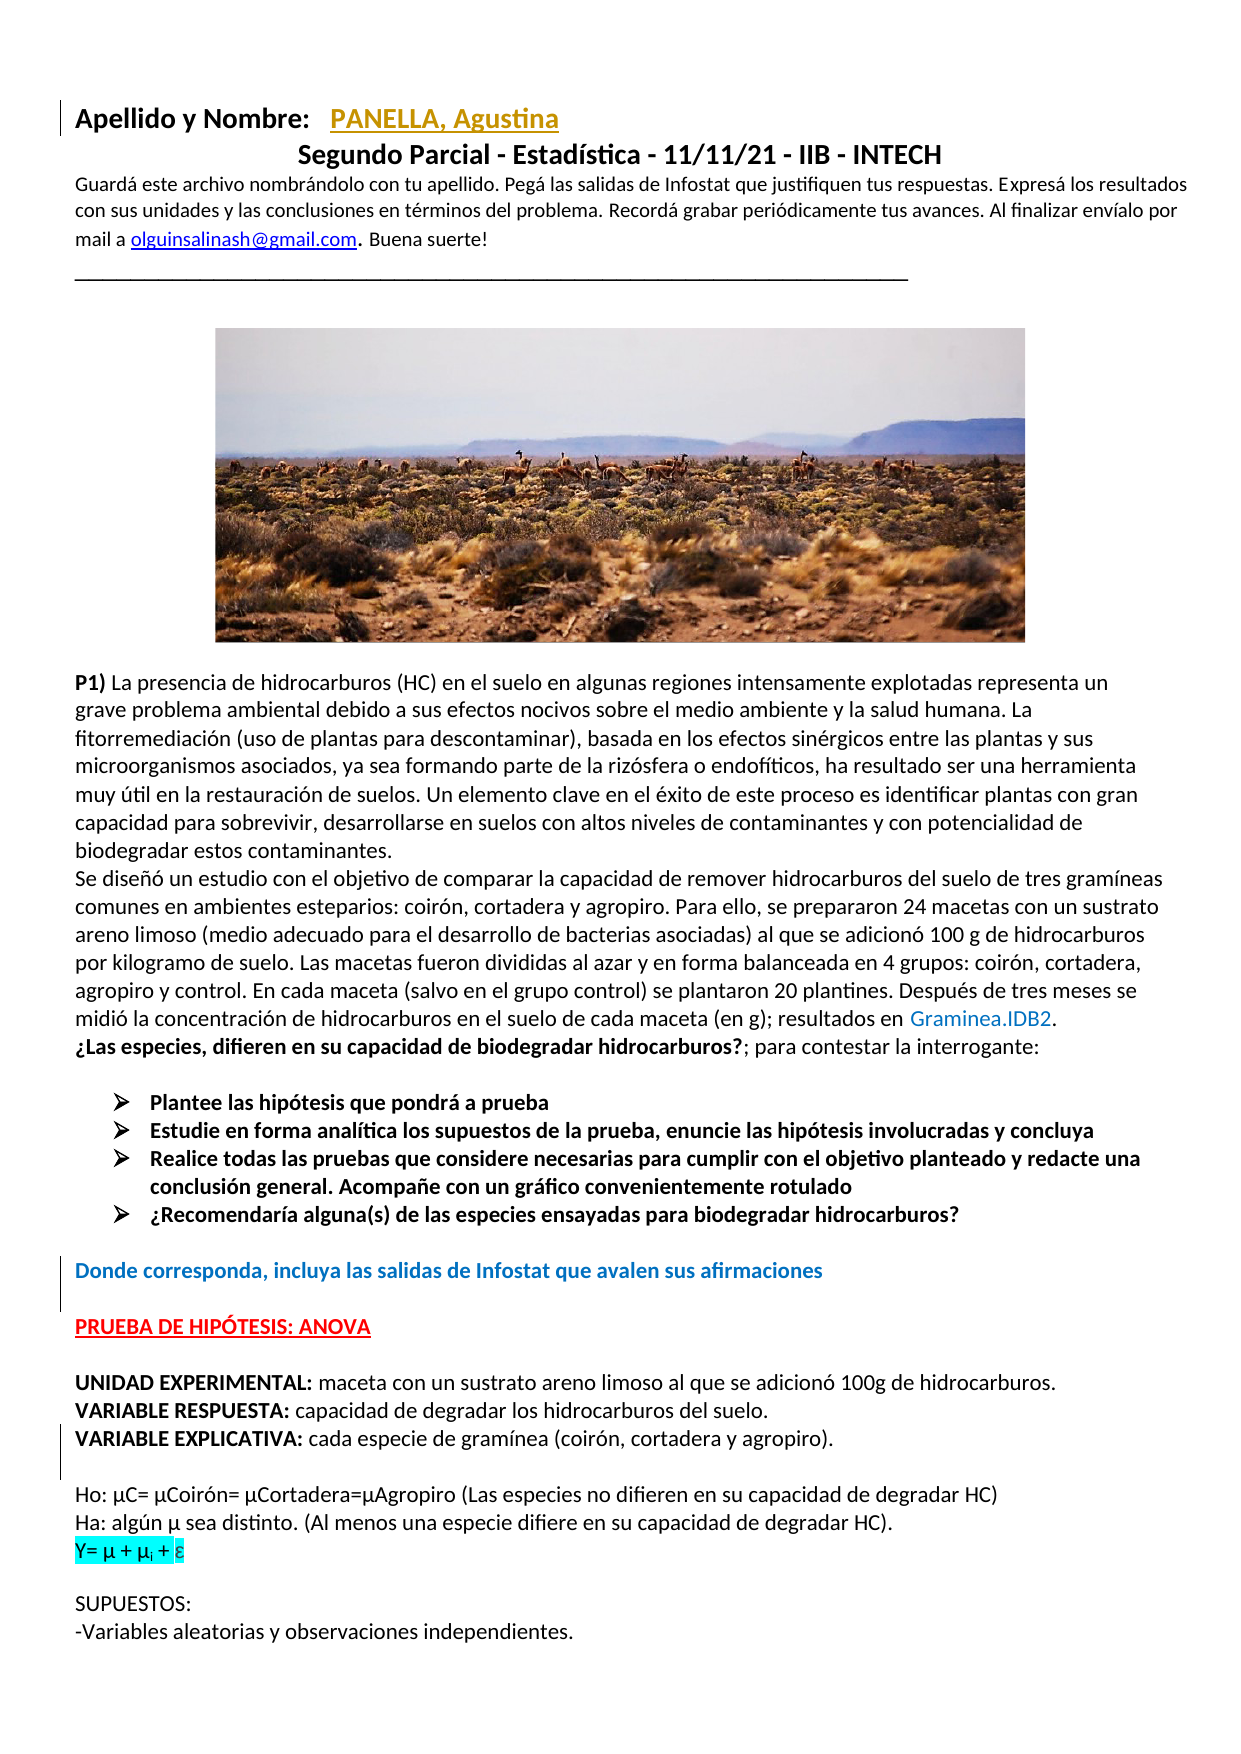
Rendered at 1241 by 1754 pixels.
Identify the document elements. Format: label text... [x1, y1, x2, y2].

text VARIABLE EXPLICATIVA: cada especie de gramínea (coirón, cortadera y agropiro). [75, 1424, 1165, 1452]
text Se diseñó un estudio con el objetivo de comparar la capacidad de remover hidrocarburos del suelo de tres gramíneas comunes en ambientes esteparios: coirón, cortadera y agropiro. Para ello, se prepararon 24 macetas con un sustrato areno limoso (medio adecuado para el desarrollo de bacterias asociadas) al que se adicionó 100 g de hidrocarburos por kilogramo de suelo. Las macetas fueron divididas al azar y en forma balanceada en 4 grupos: coirón, cortadera, agropiro y control. En cada maceta (salvo en el grupo control) se plantaron 20 plantines. Después de tres meses se midió la concentración de hidrocarburos en el suelo de cada maceta (en g); resultados en Graminea.IDB2. [75, 864, 1165, 1032]
text VARIABLE RESPUESTA: capacidad de degradar los hidrocarburos del suelo. [75, 1396, 1165, 1424]
list Estudie en forma analítica los supuestos de la prueba, enuncie las hipótesis involucradas y concluya [112, 1116, 1165, 1144]
text Donde corresponda, incluya las salidas de Infostat que avalen sus afirmaciones [75, 1256, 1165, 1284]
text -Variables aleatorias y observaciones independientes. [75, 1617, 1165, 1646]
text P1) La presencia de hidrocarburos (HC) en el suelo en algunas regiones intensamente explotadas representa un grave problema ambiental debido a sus efectos nocivos sobre el medio ambiente y la salud humana. La fitorremediación (uso de plantas para descontaminar), basada en los efectos sinérgicos entre las plantas y sus microorganismos asociados, ya sea formando parte de la rizósfera o endofíticos, ha resultado ser una herramienta muy útil en la restauración de suelos. Un elemento clave en el éxito de este proceso es identificar plantas con gran capacidad para sobrevivir, desarrollarse en suelos con altos niveles de contaminantes y con potencialidad de biodegradar estos contaminantes. [75, 668, 1165, 864]
text UNIDAD EXPERIMENTAL: maceta con un sustrato areno limoso al que se adicionó 100g de hidrocarburos. [75, 1368, 1165, 1396]
text ____________________________________________________________ [75, 253, 1165, 282]
text Guardá este archivo nombrándolo con tu apellido. Pegá las salidas de Infostat que justifiquen tus respuestas. Expresá los resultados con sus unidades y las conclusiones en términos del problema. Recordá grabar periódicamente tus avances. Al finalizar envíalo por mail a olguinsalinash@gmail.com. Buena suerte! [75, 172, 1219, 253]
text Y= µ + µi + ε [174, 1536, 1165, 1564]
text Ho: µC= µCoirón= µCortadera=µAgropiro (Las especies no difieren en su capacidad de degradar HC) [75, 1480, 1165, 1508]
text ¿Las especies, difieren en su capacidad de biodegradar hidrocarburos?; para contestar la interrogante: [75, 1032, 1165, 1060]
list ¿Recomendaría alguna(s) de las especies ensayadas para biodegradar hidrocarburos? [112, 1200, 1165, 1228]
list Realice todas las pruebas que considere necesarias para cumplir con el objetivo planteado y redacte una conclusión general. Acompañe con un gráfico convenientemente rotulado [112, 1144, 1165, 1200]
text PRUEBA DE HIPÓTESIS: ANOVA [75, 1312, 1165, 1340]
picture [215, 328, 1025, 643]
text Segundo Parcial - Estadística - 11/11/21 - IIB - INTECH [75, 136, 1165, 172]
text Apellido y Nombre: [75, 100, 1165, 136]
text Ha: algún µ sea distinto. (Al menos una especie difiere en su capacidad de degradar HC). [75, 1508, 1165, 1536]
list Plantee las hipótesis que pondrá a prueba [112, 1088, 1165, 1116]
text SUPUESTOS: [75, 1589, 1165, 1617]
